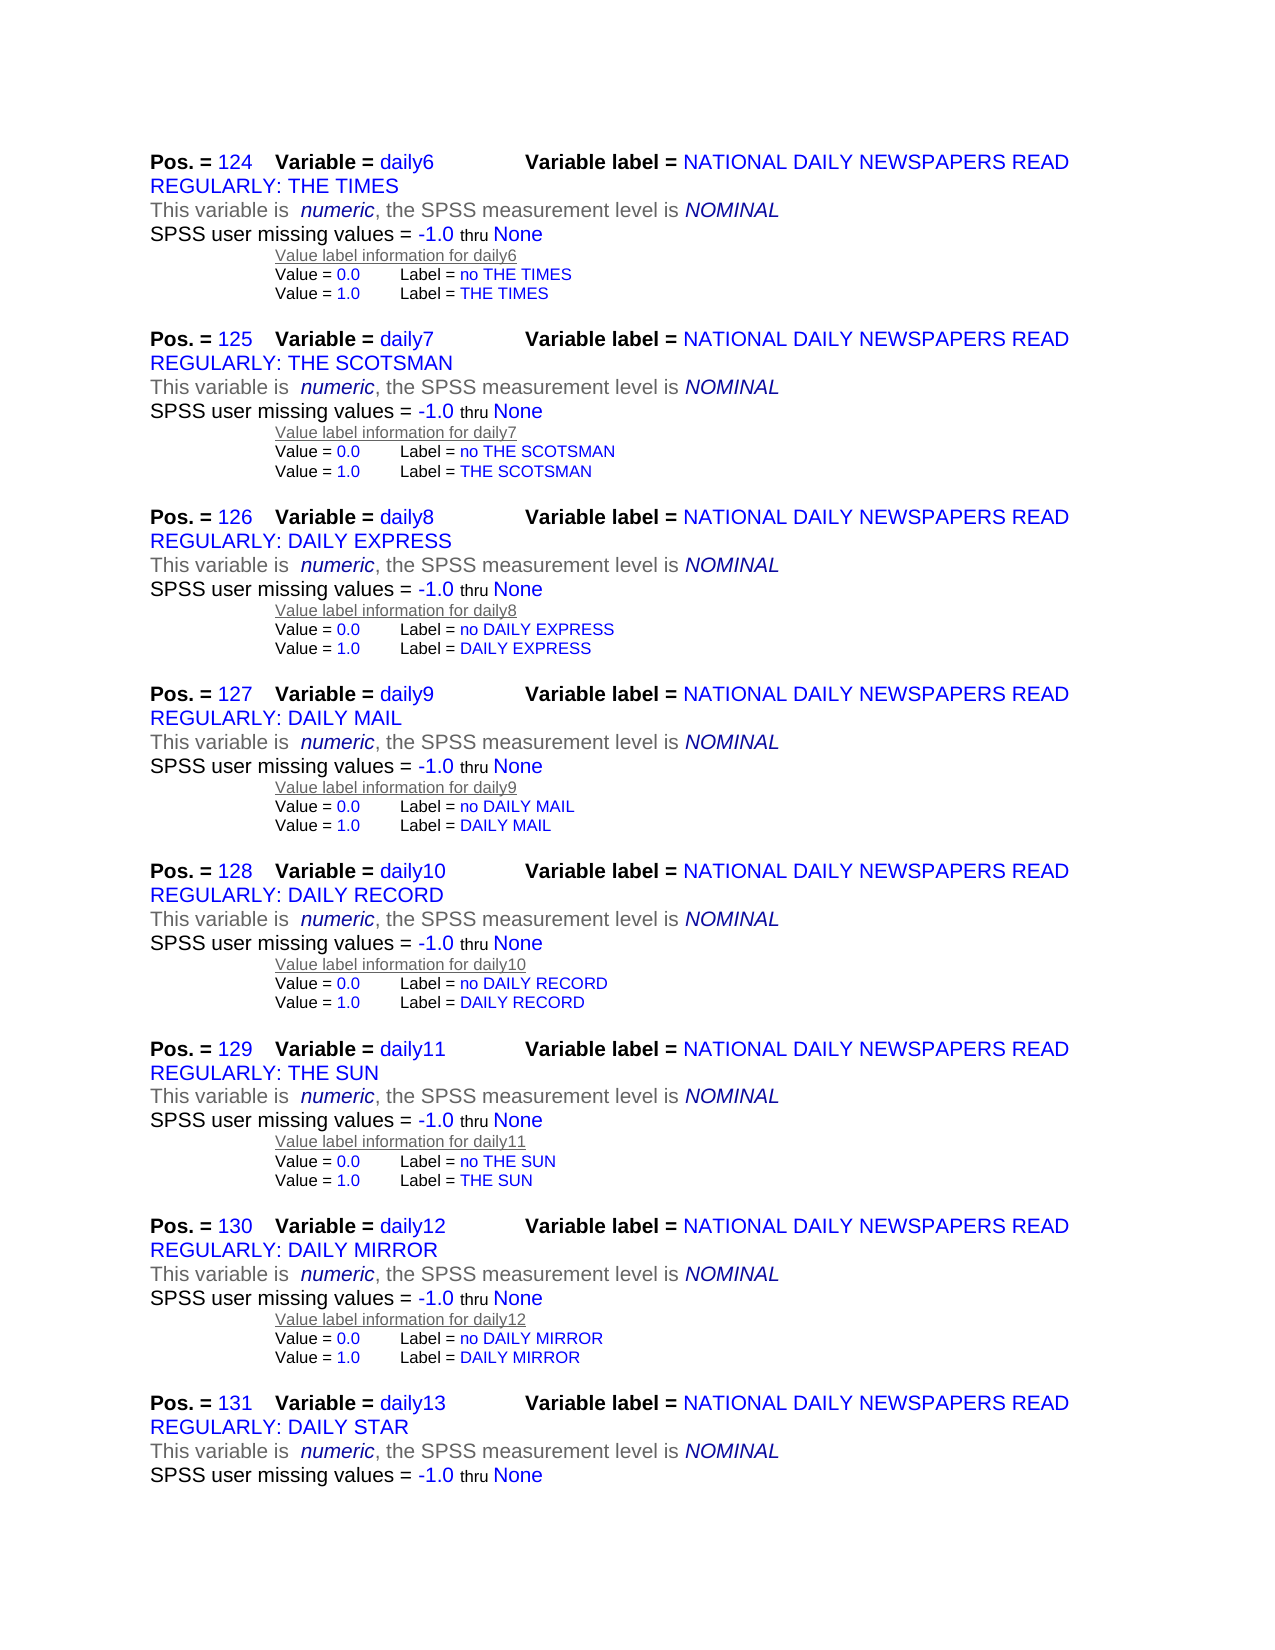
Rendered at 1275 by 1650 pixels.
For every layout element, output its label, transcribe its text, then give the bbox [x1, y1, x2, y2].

text SPSS user missing values = -1.0 thru None [150, 1108, 1125, 1132]
text This variable is numeric, the SPSS measurement level is NOMINAL [150, 1439, 1125, 1463]
text This variable is numeric, the SPSS measurement level is NOMINAL [150, 907, 1125, 931]
text This variable is numeric, the SPSS measurement level is NOMINAL [150, 198, 1125, 222]
text Value = 0.0 Label = no THE SCOTSMAN [150, 442, 1125, 461]
text Pos. = 128 Variable = daily10 Variable label = NATIONAL DAILY NEWSPAPERS READ REGULARLY: DAILY RECORD [150, 859, 1125, 907]
text Pos. = 130 Variable = daily12 Variable label = NATIONAL DAILY NEWSPAPERS READ REGULARLY: DAILY MIRROR [150, 1214, 1125, 1262]
text Value = 0.0 Label = no DAILY RECORD [150, 974, 1125, 993]
text This variable is numeric, the SPSS measurement level is NOMINAL [150, 730, 1125, 754]
text Pos. = 129 Variable = daily11 Variable label = NATIONAL DAILY NEWSPAPERS READ REGULARLY: THE SUN [150, 1036, 1125, 1084]
text SPSS user missing values = -1.0 thru None [150, 1286, 1125, 1309]
text SPSS user missing values = -1.0 thru None [150, 222, 1125, 246]
text Value label information for daily8 [150, 600, 1125, 619]
text Value = 1.0 Label = DAILY MIRROR [150, 1348, 1125, 1367]
text SPSS user missing values = -1.0 thru None [150, 754, 1125, 778]
text Value label information for daily7 [150, 423, 1125, 442]
text Value = 1.0 Label = DAILY RECORD [150, 993, 1125, 1012]
text This variable is numeric, the SPSS measurement level is NOMINAL [150, 1084, 1125, 1108]
text Value = 1.0 Label = DAILY MAIL [150, 816, 1125, 835]
text Value label information for daily10 [150, 955, 1125, 974]
text Value = 1.0 Label = THE SCOTSMAN [150, 461, 1125, 481]
text Value label information for daily12 [150, 1309, 1125, 1329]
text Value = 0.0 Label = no DAILY MAIL [150, 797, 1125, 816]
text SPSS user missing values = -1.0 thru None [150, 399, 1125, 423]
text Value label information for daily9 [150, 778, 1125, 797]
text Pos. = 126 Variable = daily8 Variable label = NATIONAL DAILY NEWSPAPERS READ REGULARLY: DAILY EXPRESS [150, 504, 1125, 552]
text Value = 1.0 Label = DAILY EXPRESS [150, 639, 1125, 658]
text Value = 0.0 Label = no DAILY EXPRESS [150, 619, 1125, 639]
text This variable is numeric, the SPSS measurement level is NOMINAL [150, 375, 1125, 399]
text Pos. = 127 Variable = daily9 Variable label = NATIONAL DAILY NEWSPAPERS READ REGULARLY: DAILY MAIL [150, 682, 1125, 730]
text This variable is numeric, the SPSS measurement level is NOMINAL [150, 552, 1125, 576]
text SPSS user missing values = -1.0 thru None [150, 1463, 1125, 1487]
text Value = 0.0 Label = no THE SUN [150, 1151, 1125, 1171]
text Pos. = 131 Variable = daily13 Variable label = NATIONAL DAILY NEWSPAPERS READ REGULARLY: DAILY STAR [150, 1391, 1125, 1439]
text Value label information for daily6 [150, 246, 1125, 265]
text Value = 1.0 Label = THE TIMES [150, 284, 1125, 303]
text Value = 1.0 Label = THE SUN [150, 1171, 1125, 1190]
text Value = 0.0 Label = no DAILY MIRROR [150, 1329, 1125, 1348]
text Value label information for daily11 [150, 1132, 1125, 1151]
text Value = 0.0 Label = no THE TIMES [150, 265, 1125, 284]
text This variable is numeric, the SPSS measurement level is NOMINAL [150, 1262, 1125, 1286]
text SPSS user missing values = -1.0 thru None [150, 576, 1125, 600]
text Pos. = 124 Variable = daily6 Variable label = NATIONAL DAILY NEWSPAPERS READ REGULARLY: THE TIMES [150, 150, 1125, 198]
text SPSS user missing values = -1.0 thru None [150, 931, 1125, 955]
text Pos. = 125 Variable = daily7 Variable label = NATIONAL DAILY NEWSPAPERS READ REGULARLY: THE SCOTSMAN [150, 327, 1125, 375]
